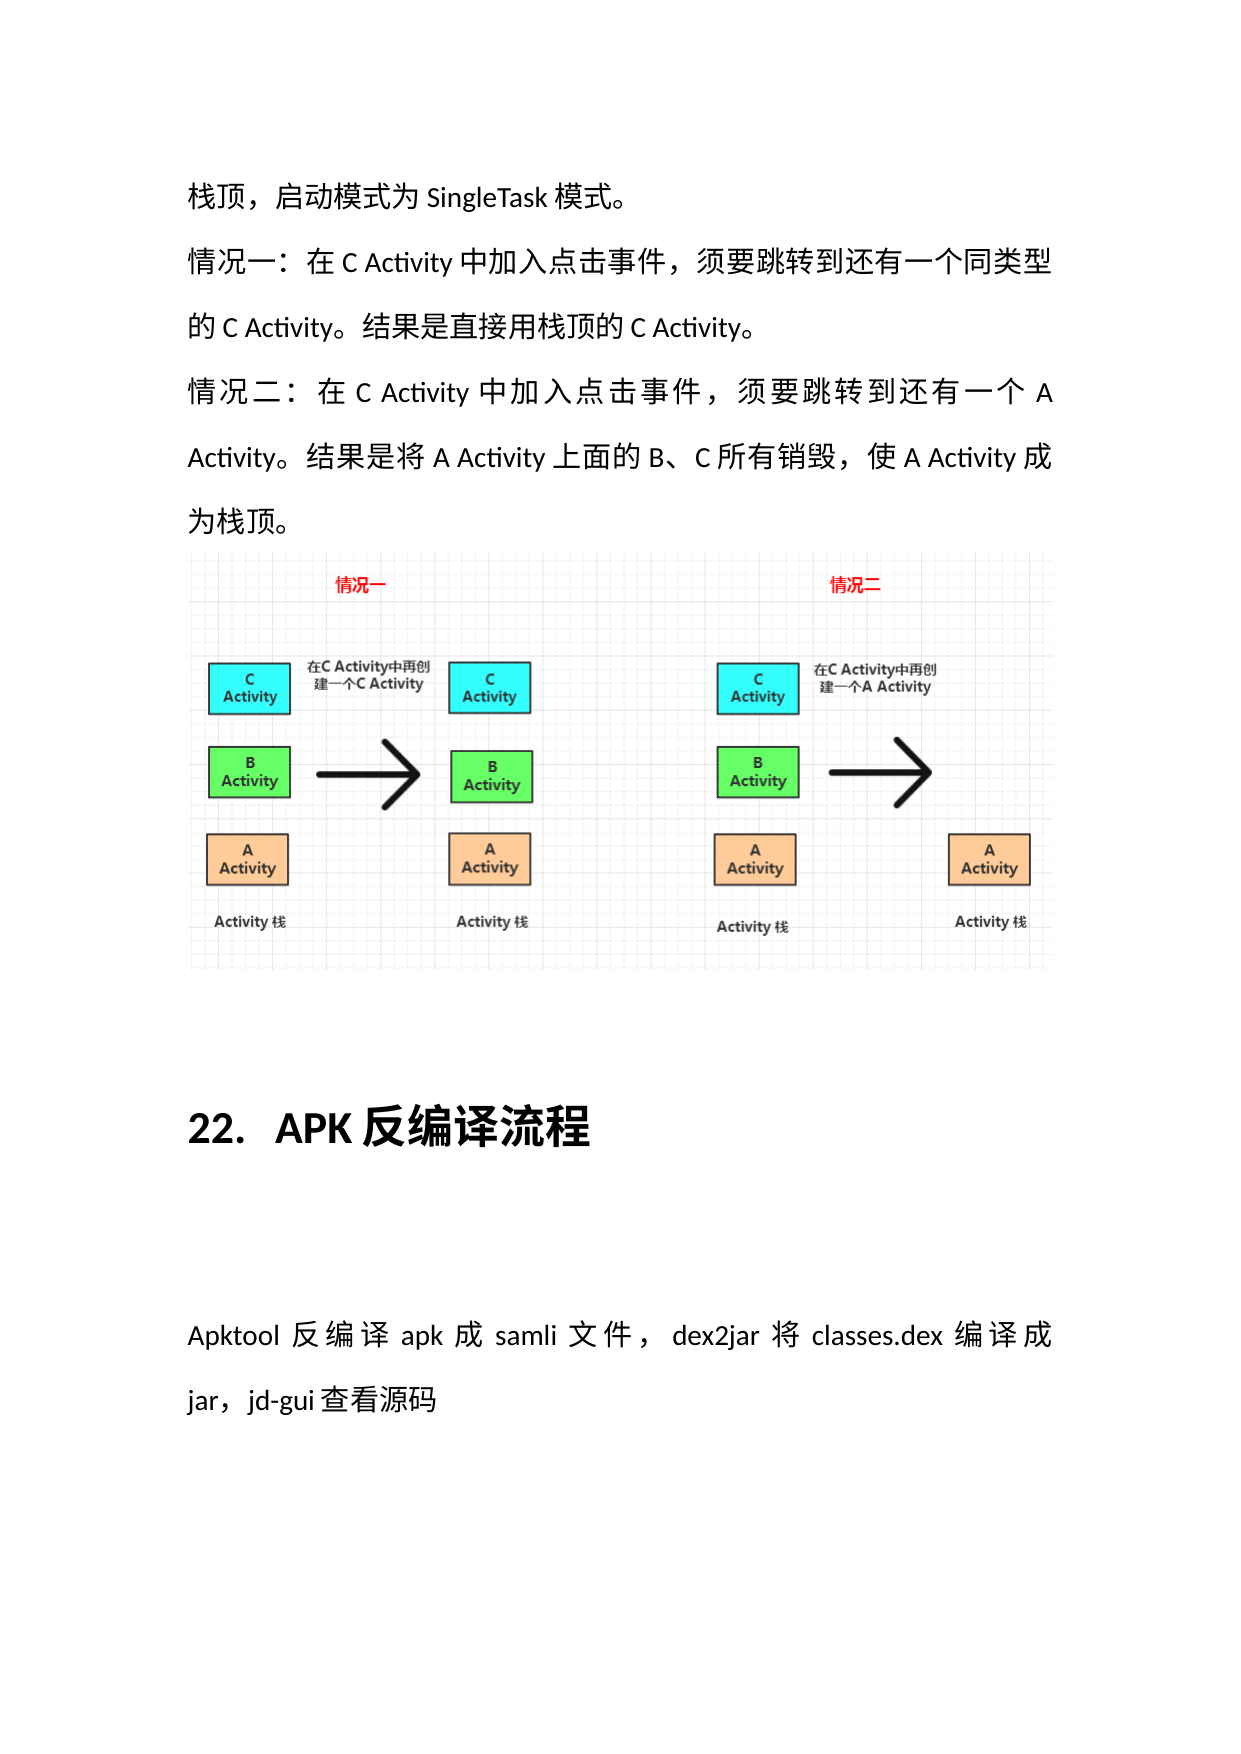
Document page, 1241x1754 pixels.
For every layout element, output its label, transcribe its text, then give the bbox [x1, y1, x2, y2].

picture [187, 552, 1053, 970]
text Apktool反编译apk成samli文件，dex2jar将classes.dex编译成jar，jd-gui查看源码 [187, 1300, 1053, 1430]
text 情况一：在C Activity中加入点击事件，须要跳转到还有一个同类型的C Activity。结果是直接用栈顶的C Activity。 [187, 227, 1053, 357]
subtitle APK反编译流程 [187, 1075, 1053, 1172]
text 举例：此时Activity 栈中以此有A、B、C三个Activity。此时C处于栈顶，启动模式为SingleTask 模式。 [187, 162, 1053, 227]
text 情况二：在C Activity中加入点击事件，须要跳转到还有一个A Activity。结果是将A Activity上面的B、C所有销毁，使A Activity成为栈顶。 [187, 357, 1053, 552]
